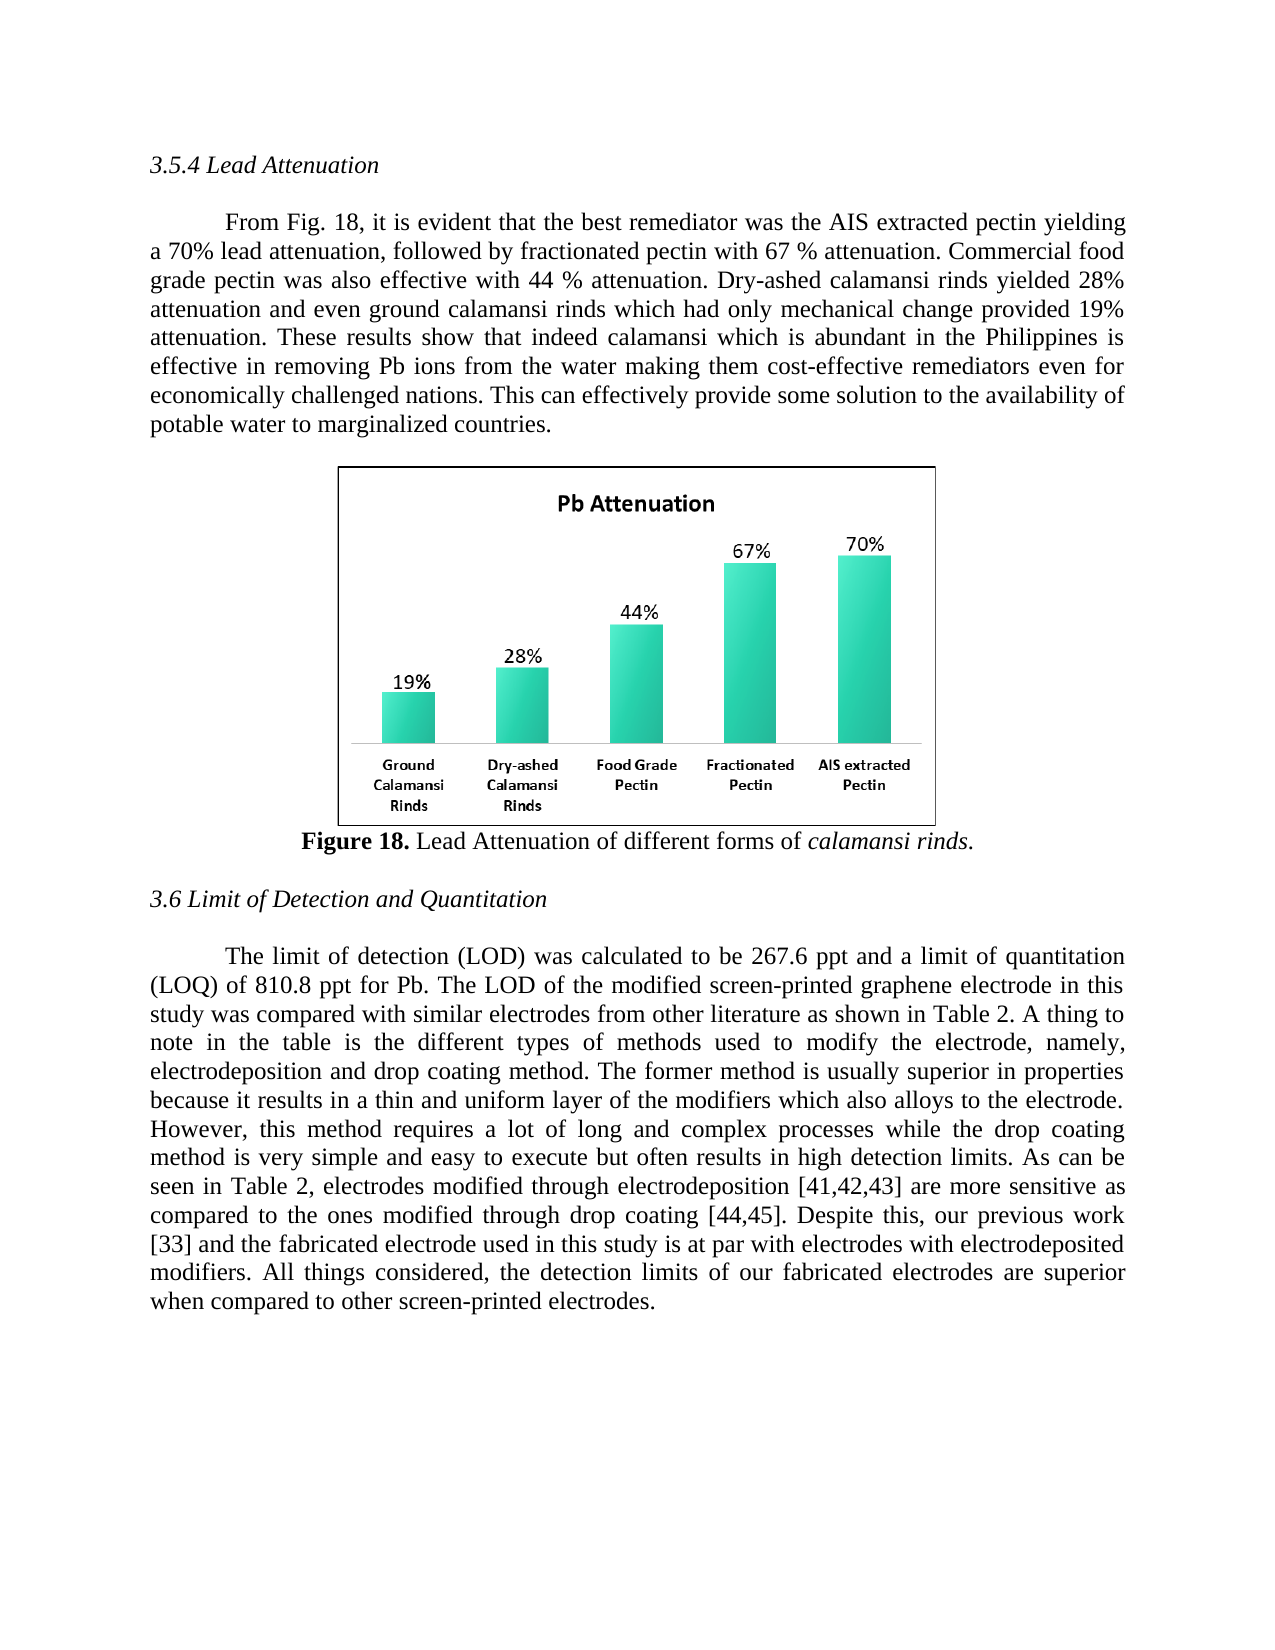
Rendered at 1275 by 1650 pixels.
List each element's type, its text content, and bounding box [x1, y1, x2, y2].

text From Fig. 18, it is evident that the best remediator was the AIS extracted pectin yielding a 70% lead attenuation, followed by fractionated pectin with 67 % attenuation. Commercial food grade pectin was also effective with 44 % attenuation. Dry-ashed calamansi rinds yielded 28% attenuation and even ground calamansi rinds which had only mechanical change provided 19% attenuation. These results show that indeed calamansi which is abundant in the Philippines is effective in removing Pb ions from the water making them cost-effective remediators even for economically challenged nations. This can effectively provide some solution to the availability of potable water to marginalized countries. [150, 207, 1126, 437]
list Limit of Detection and Quantitation [150, 884, 1175, 912]
list Lead Attenuation [150, 150, 1175, 179]
picture [337, 466, 936, 826]
text The limit of detection (LOD) was calculated to be 267.6 ppt and a limit of quantitation (LOQ) of 810.8 ppt for Pb. The LOD of the modified screen-printed graphene electrode in this study was compared with similar electrodes from other literature as shown in Table 2. A thing to note in the table is the different types of methods used to modify the electrode, namely, electrodeposition and drop coating method. The former method is usually superior in properties because it results in a thin and uniform layer of the modifiers which also alloys to the electrode. However, this method requires a lot of long and complex processes while the drop coating method is very simple and easy to execute but often results in high detection limits. As can be seen in Table 2, electrodes modified through electrodeposition [41,42,43] are more sensitive as compared to the ones modified through drop coating [44,45]. Despite this, our previous work [33] and the fabricated electrode used in this study is at par with electrodes with electrodeposited modifiers. All things considered, the detection limits of our fabricated electrodes are superior when compared to other screen-printed electrodes. [150, 941, 1126, 1315]
